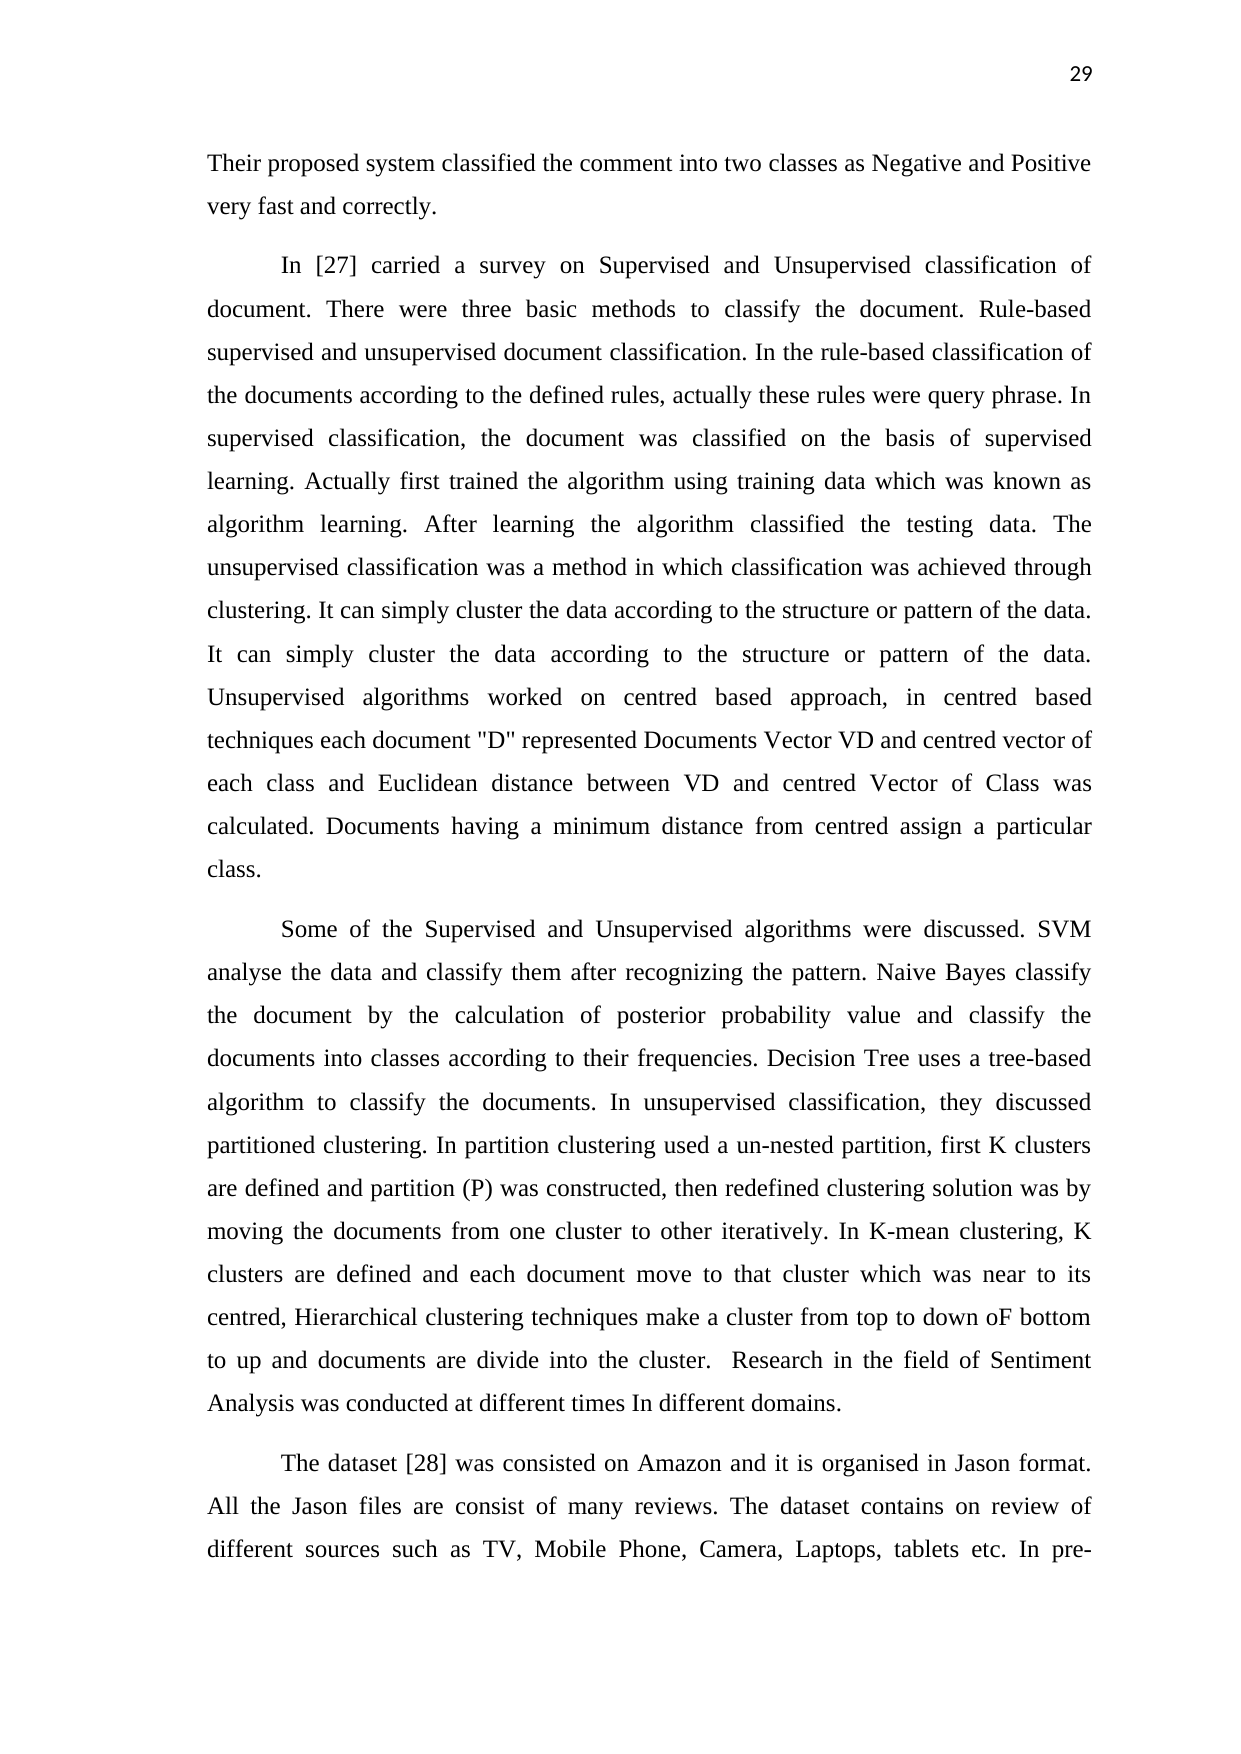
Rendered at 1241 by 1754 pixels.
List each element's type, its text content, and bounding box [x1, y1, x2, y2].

text In [27] carried a survey on Supervised and Unsupervised classification of document. There were three basic methods to classify the document. Rule-based supervised and unsupervised document classification. In the rule-based classification of the documents according to the defined rules, actually these rules were query phrase. In supervised classification, the document was classified on the basis of supervised learning. Actually first trained the algorithm using training data which was known as algorithm learning. After learning the algorithm classified the testing data. The unsupervised classification was a method in which classification was achieved through clustering. It can simply cluster the data according to the structure or pattern of the data. It can simply cluster the data according to the structure or pattern of the data. Unsupervised algorithms worked on centred based approach, in centred based techniques each document "D" represented Documents Vector VD and centred vector of each class and Euclidean distance between VD and centred Vector of Class was calculated. Documents having a minimum distance from centred assign a particular class. [207, 251, 1092, 883]
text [207, 148, 1092, 219]
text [207, 1448, 1092, 1563]
text Some of the Supervised and Unsupervised algorithms were discussed. SVM analyse the data and classify them after recognizing the pattern. Naive Bayes classify the document by the calculation of posterior probability value and classify the documents into classes according to their frequencies. Decision Tree uses a tree-based algorithm to classify the documents. In unsupervised classification, they discussed partitioned clustering. In partition clustering used a un-nested partition, first K clusters are defined and partition (P) was constructed, then redefined clustering solution was by moving the documents from one cluster to other iteratively. In K-mean clustering, K clusters are defined and each document move to that cluster which was near to its centred, Hierarchical clustering techniques make a cluster from top to down oF bottom to up and documents are divide into the cluster. Research in the field of Sentiment Analysis was conducted at different times In different domains. [207, 914, 1092, 1417]
